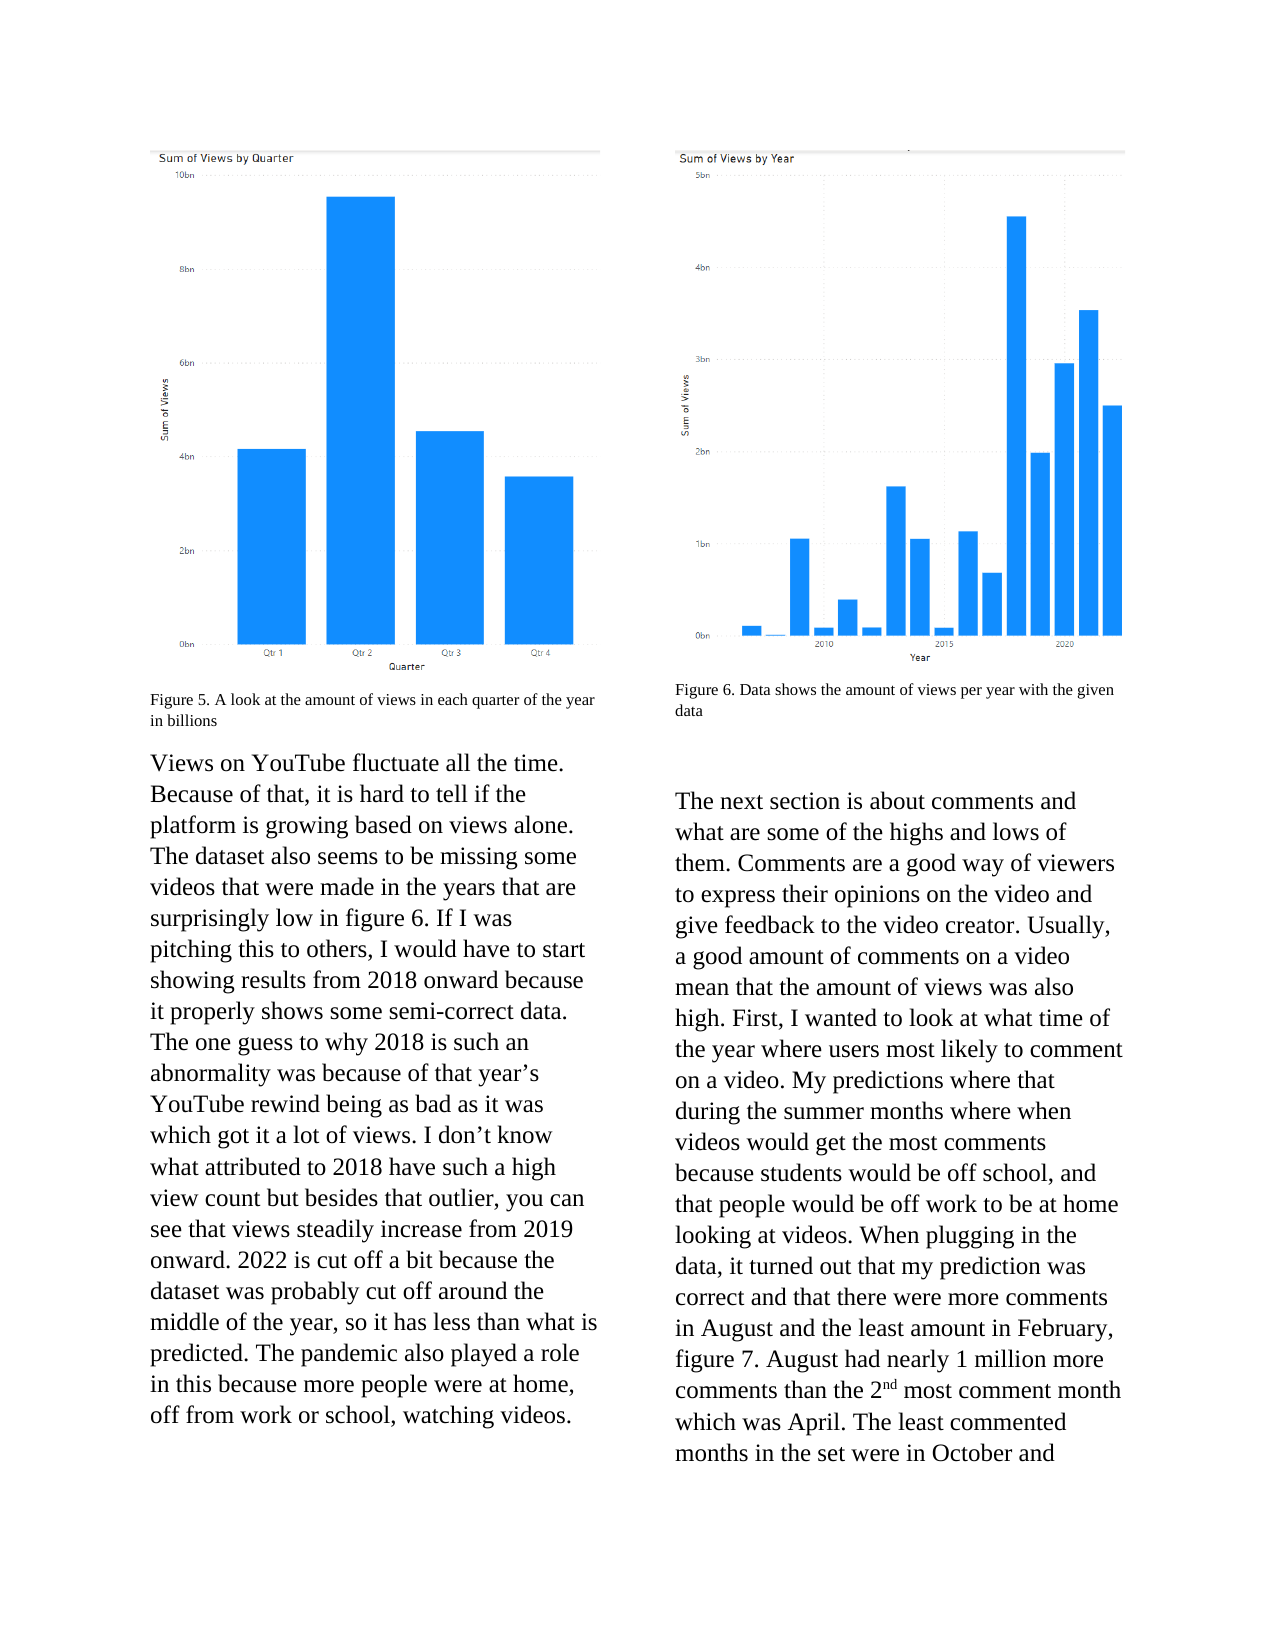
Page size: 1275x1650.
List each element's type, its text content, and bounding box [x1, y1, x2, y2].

text Views on YouTube fluctuate all the time. Because of that, it is hard to tell if the platform is growing based on views alone. The dataset also seems to be missing some videos that were made in the years that are surprisingly low in figure 6. If I was pitching this to others, I would have to start showing results from 2018 onward because it properly shows some semi-correct data. The one guess to why 2018 is such an abnormality was because of that year’s YouTube rewind being as bad as it was which got it a lot of views. I don’t know what attributed to 2018 have such a high view count but besides that outlier, you can see that views steadily increase from 2019 onward. 2022 is cut off a bit because the dataset was probably cut off around the middle of the year, so it has less than what is predicted. The pandemic also played a role in this because more people were at home, off from work or school, watching videos. [150, 748, 600, 1429]
picture [675, 150, 1125, 662]
picture [150, 150, 600, 672]
text Figure 6. Data shows the amount of views per year with the given data [675, 680, 1125, 720]
text Figure 5. A look at the amount of views in each quarter of the year in billions [150, 690, 600, 730]
